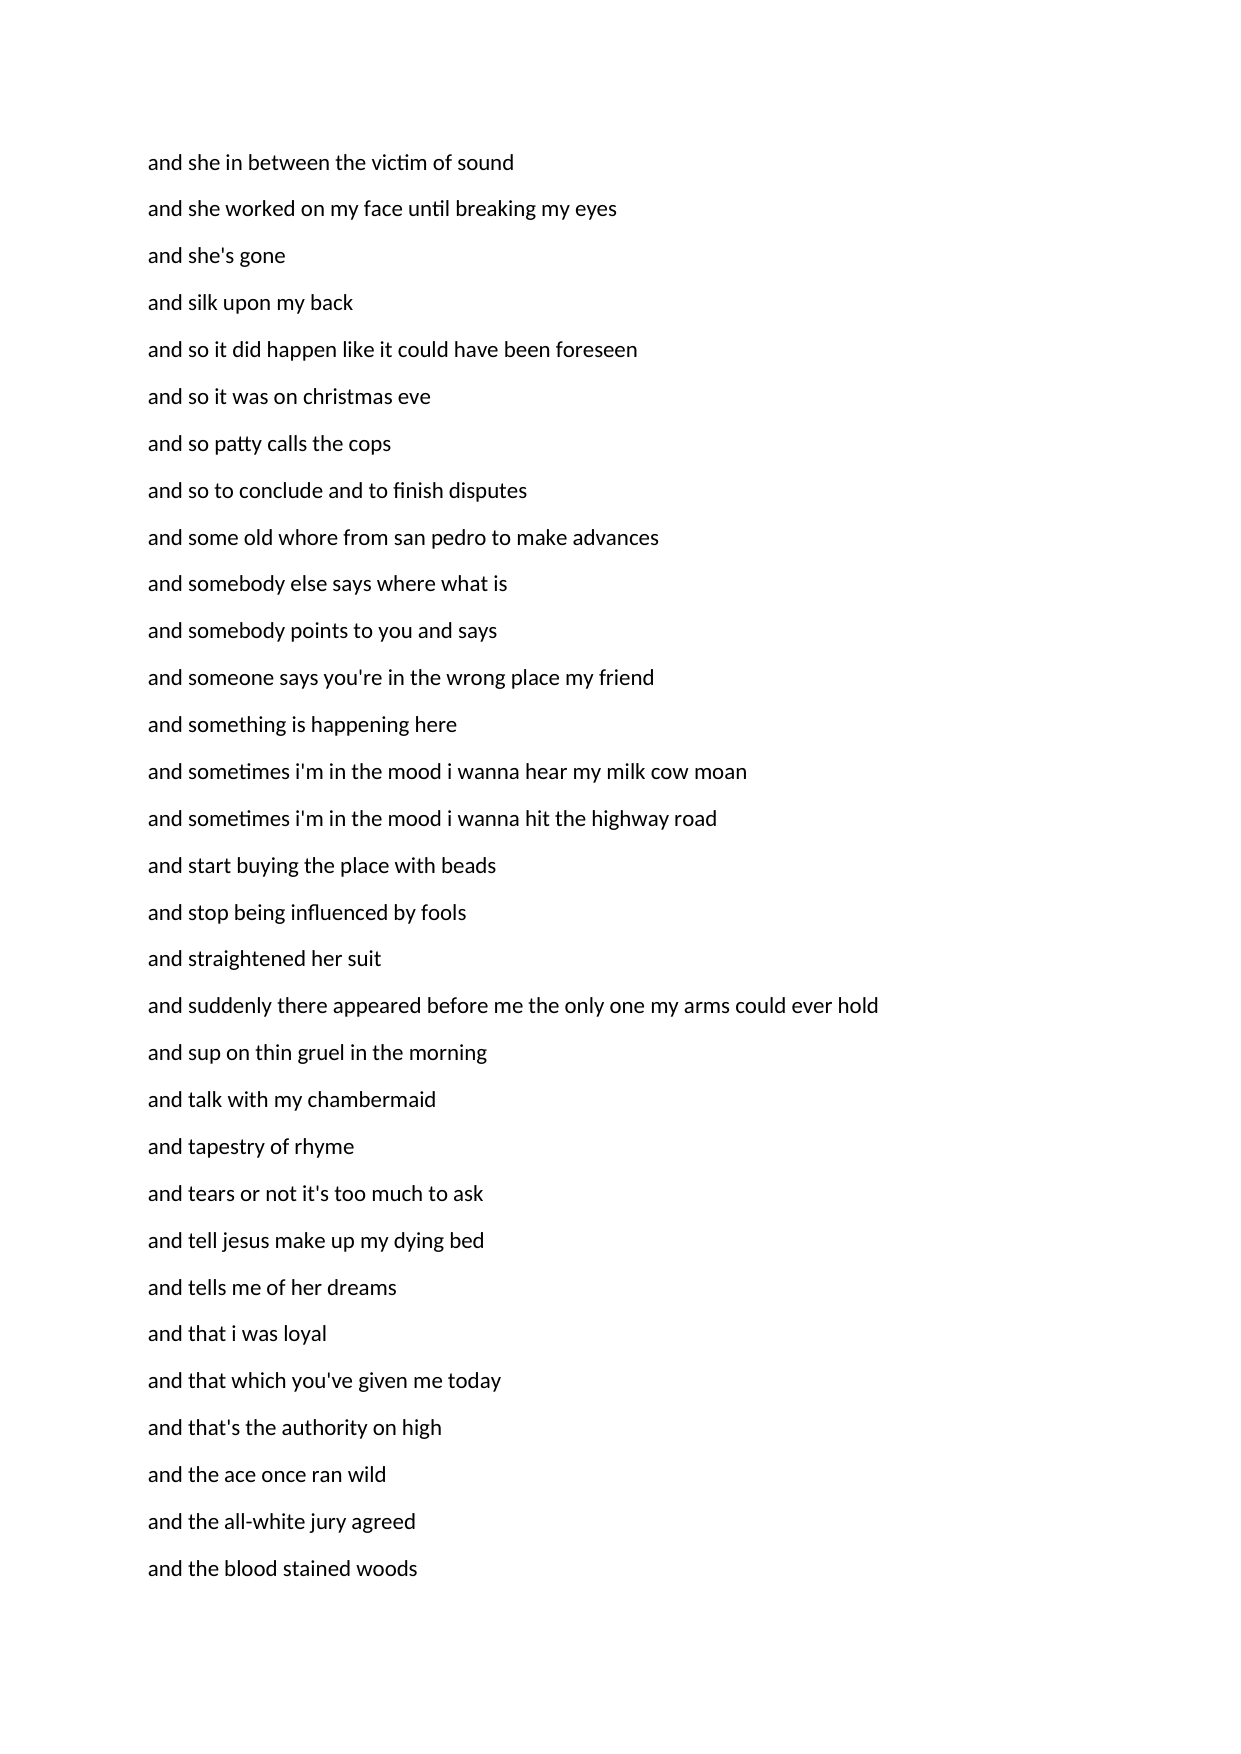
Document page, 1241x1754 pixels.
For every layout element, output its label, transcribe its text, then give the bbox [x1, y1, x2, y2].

text and that's the authority on high [148, 1413, 1093, 1441]
text and straightened her suit [148, 944, 1093, 972]
text and the ace once ran wild [148, 1460, 1093, 1488]
text and sometimes i'm in the mood i wanna hit the highway road [148, 804, 1093, 832]
text and silk upon my back [148, 288, 1093, 316]
text and she in between the victim of sound [148, 148, 1093, 176]
text and she worked on my face until breaking my eyes [148, 194, 1093, 222]
text and the blood stained woods [148, 1554, 1093, 1582]
text and something is happening here [148, 710, 1093, 738]
text and some old whore from san pedro to make advances [148, 523, 1093, 551]
text and so it did happen like it could have been foreseen [148, 335, 1093, 363]
text and so to conclude and to finish disputes [148, 476, 1093, 504]
text and someone says you're in the wrong place my friend [148, 663, 1093, 691]
text and suddenly there appeared before me the only one my arms could ever hold [148, 991, 1093, 1019]
text and talk with my chambermaid [148, 1085, 1093, 1113]
text and sometimes i'm in the mood i wanna hear my milk cow moan [148, 757, 1093, 785]
text and that i was loyal [148, 1319, 1093, 1347]
text and start buying the place with beads [148, 851, 1093, 879]
text and sup on thin gruel in the morning [148, 1038, 1093, 1066]
text and tears or not it's too much to ask [148, 1179, 1093, 1207]
text and so it was on christmas eve [148, 382, 1093, 410]
text and the all-white jury agreed [148, 1507, 1093, 1535]
text and tell jesus make up my dying bed [148, 1226, 1093, 1254]
text and tapestry of rhyme [148, 1132, 1093, 1160]
text and somebody points to you and says [148, 616, 1093, 644]
text and that which you've given me today [148, 1366, 1093, 1394]
text and so patty calls the cops [148, 429, 1093, 457]
text and she's gone [148, 241, 1093, 269]
text and stop being influenced by fools [148, 898, 1093, 926]
text and somebody else says where what is [148, 569, 1093, 597]
text and tells me of her dreams [148, 1273, 1093, 1301]
